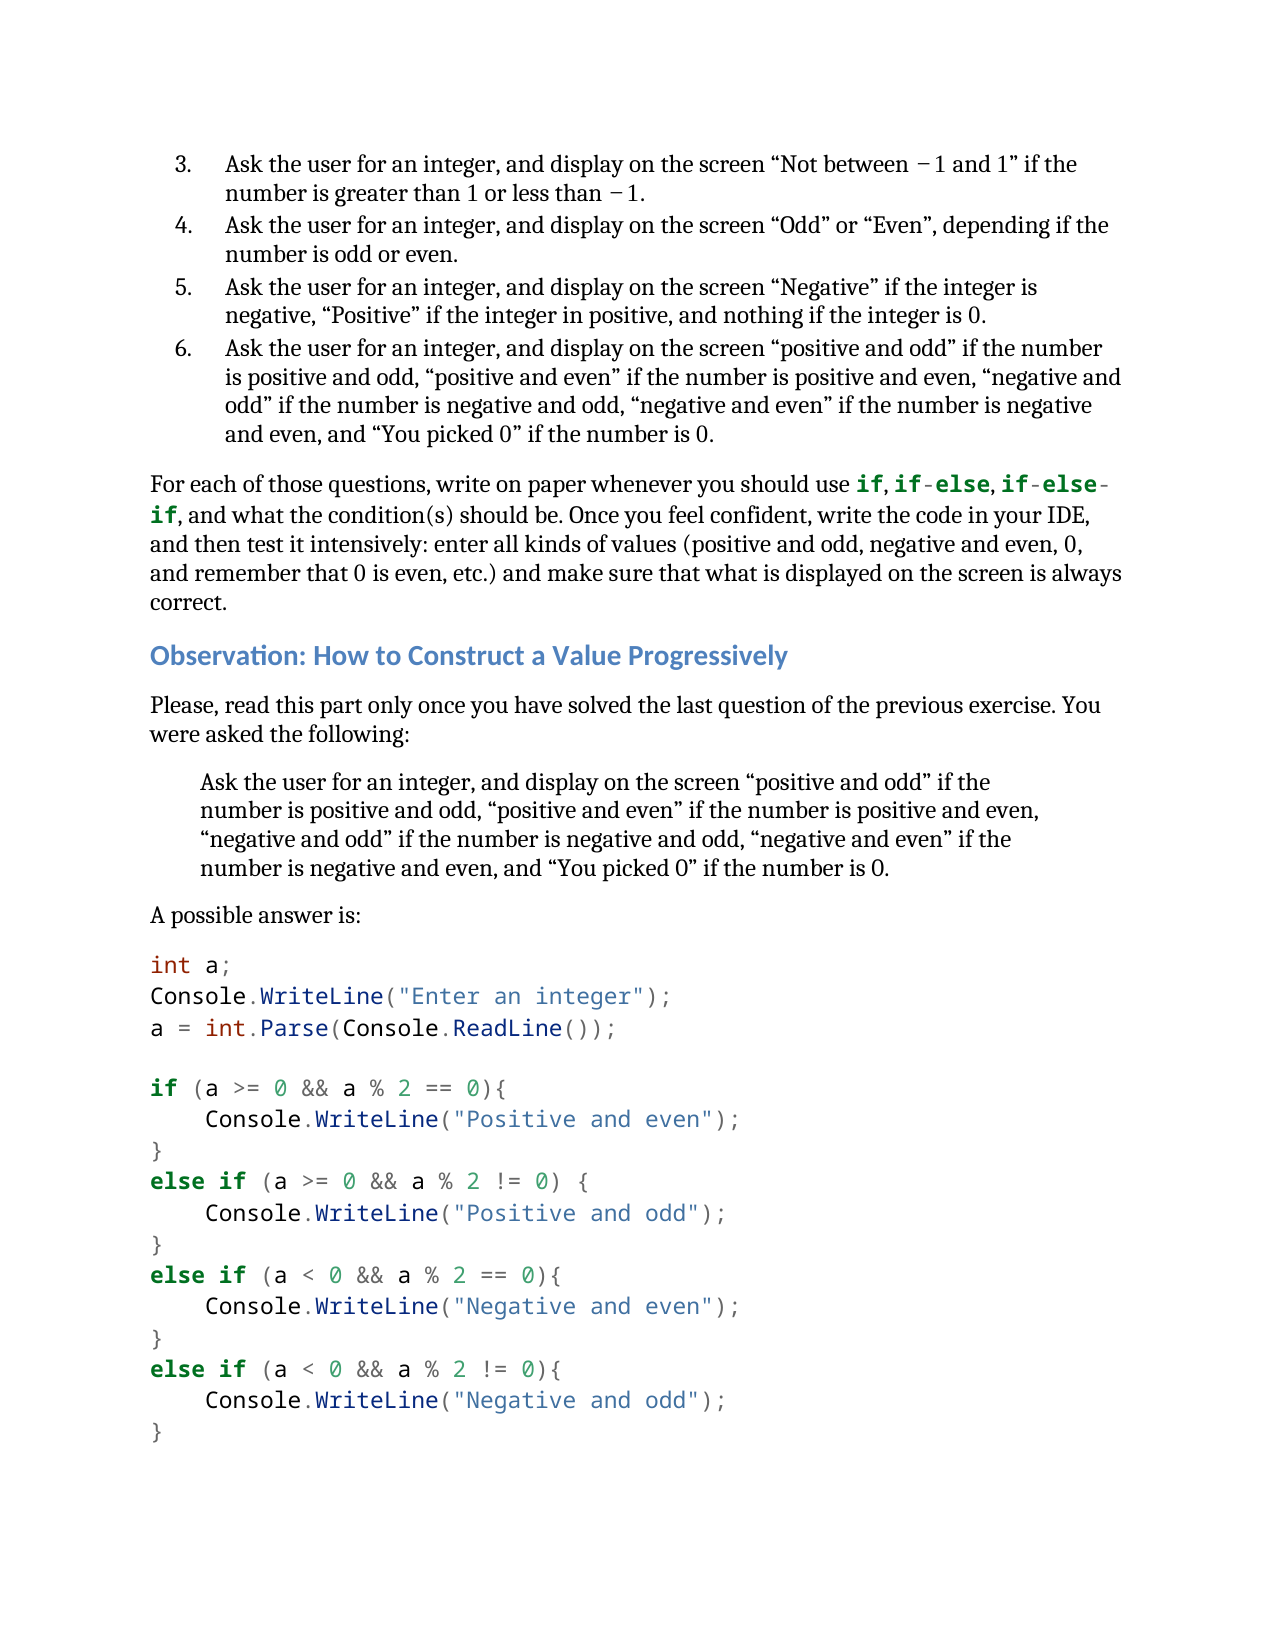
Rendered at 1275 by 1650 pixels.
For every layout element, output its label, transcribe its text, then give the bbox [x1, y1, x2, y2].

list Ask the user for an integer, and display on the screen “Not between and ” if the number is greater than or less than . [175, 150, 1125, 207]
text For each of those questions, write on paper whenever you should use if, if-else, if-else-if, and what the condition(s) should be. Once you feel confident, write the code in your IDE, and then test it intensively: enter all kinds of values (positive and odd, negative and even, , and remember that is even, etc.) and make sure that what is displayed on the screen is always correct. [150, 467, 1125, 616]
list Ask the user for an integer, and display on the screen “positive and odd” if the number is positive and odd, “positive and even” if the number is positive and even, “negative and odd” if the number is negative and odd, “negative and even” if the number is negative and even, and “You picked ” if the number is . [175, 334, 1125, 449]
text Ask the user for an integer, and display on the screen “positive and odd” if the number is positive and odd, “positive and even” if the number is positive and even, “negative and odd” if the number is negative and odd, “negative and even” if the number is negative and even, and “You picked 0” if the number is 0. [200, 768, 1075, 883]
list Ask the user for an integer, and display on the screen “Odd” or “Even”, depending if the number is odd or even. [175, 211, 1125, 269]
text int a; Console.WriteLine("Enter an integer"); a = int.Parse(Console.ReadLine()); if (a >= 0 && a % 2 == 0){ Console.WriteLine("Positive and even"); } else if (a >= 0 && a % 2 != 0) { Console.WriteLine("Positive and odd"); } else if (a < 0 && a % 2 == 0){ Console.WriteLine("Negative and even"); } else if (a < 0 && a % 2 != 0){ Console.WriteLine("Negative and odd"); } [150, 949, 1125, 1446]
text A possible answer is: [150, 901, 1125, 930]
text Please, read this part only once you have solved the last question of the previous exercise. You were asked the following: [150, 691, 1125, 749]
subtitle Observation: How to Construct a Value Progressively [150, 637, 1125, 673]
list Ask the user for an integer, and display on the screen “Negative” if the integer is negative, “Positive” if the integer in positive, and nothing if the integer is . [175, 272, 1125, 330]
